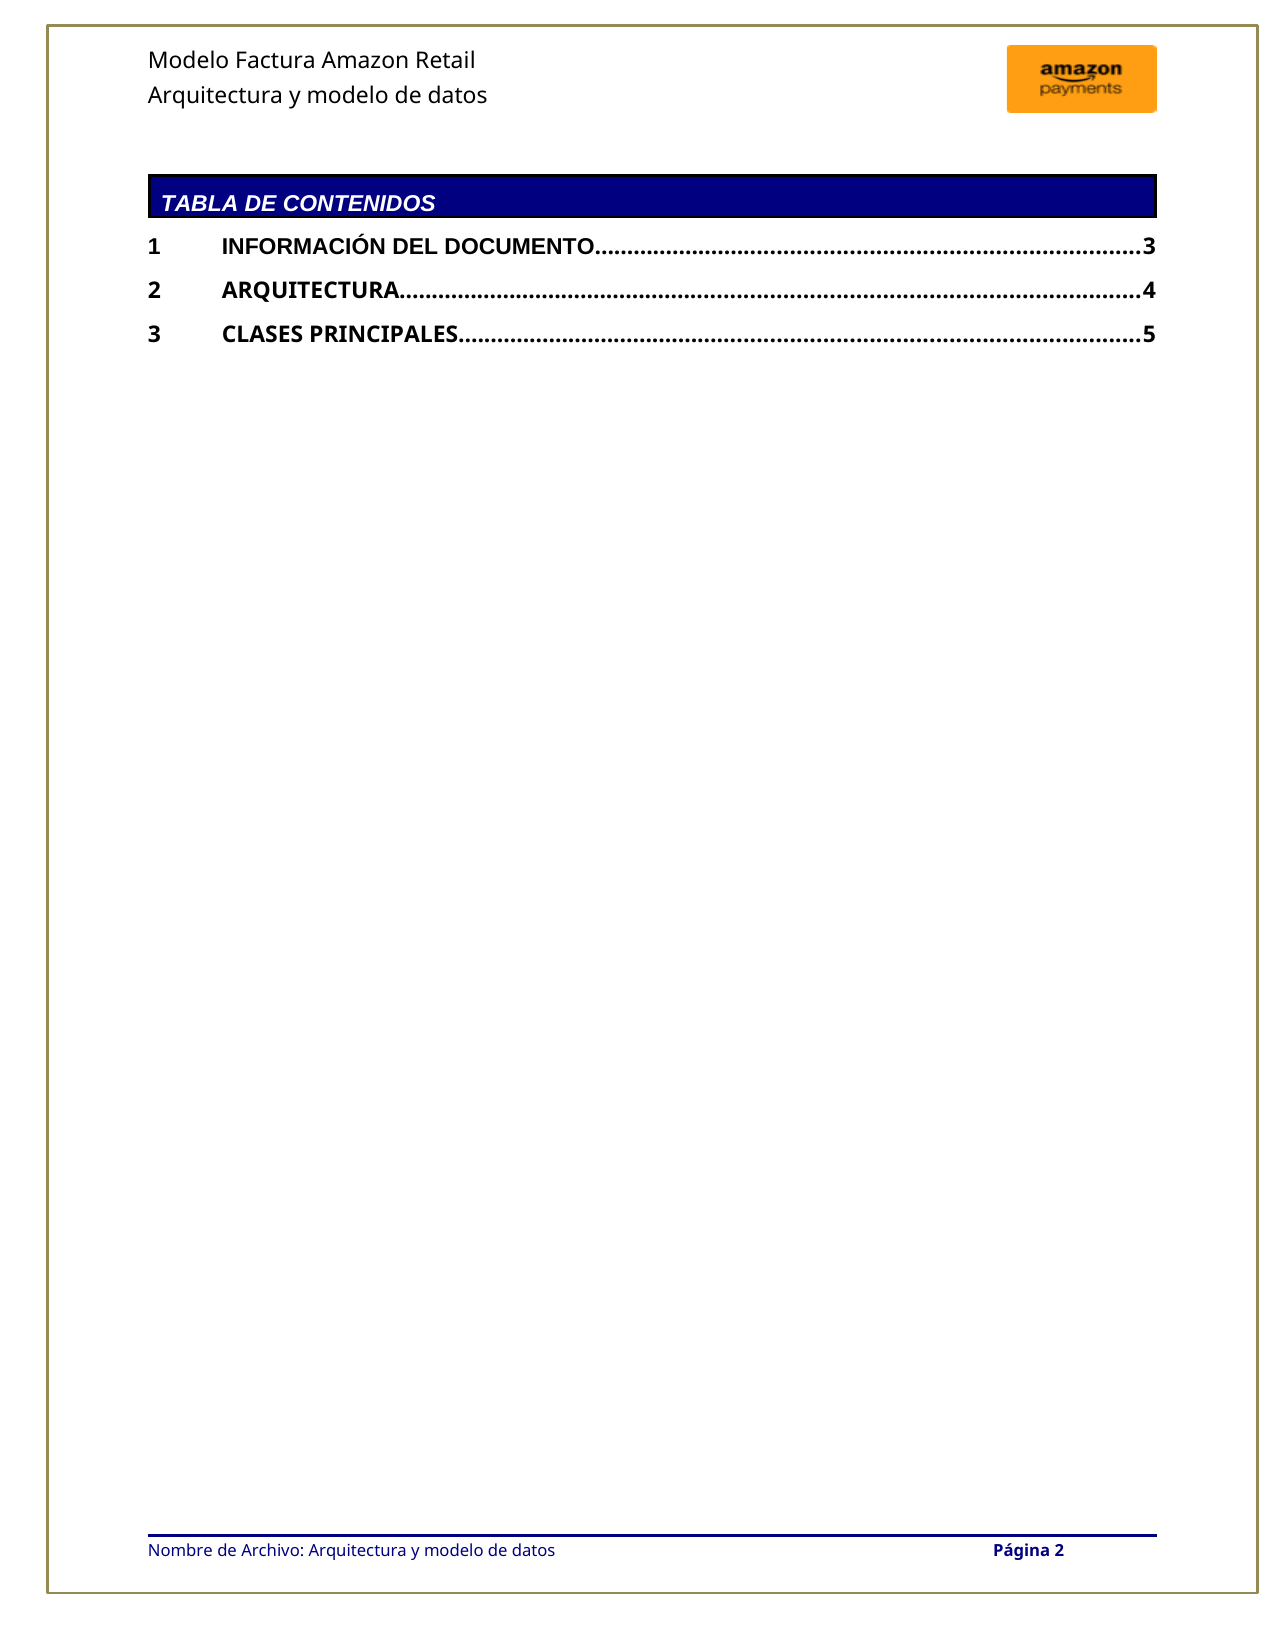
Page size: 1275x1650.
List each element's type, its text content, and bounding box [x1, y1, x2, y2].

text 3 Clases principales 5 [148, 318, 1157, 349]
table_header TABLA DE CONTENIDOS [151, 177, 1154, 216]
text 1 Información del documento 3 [148, 230, 1157, 261]
picture [1006, 45, 1157, 113]
text 2 Arquitectura 4 [148, 274, 1157, 305]
